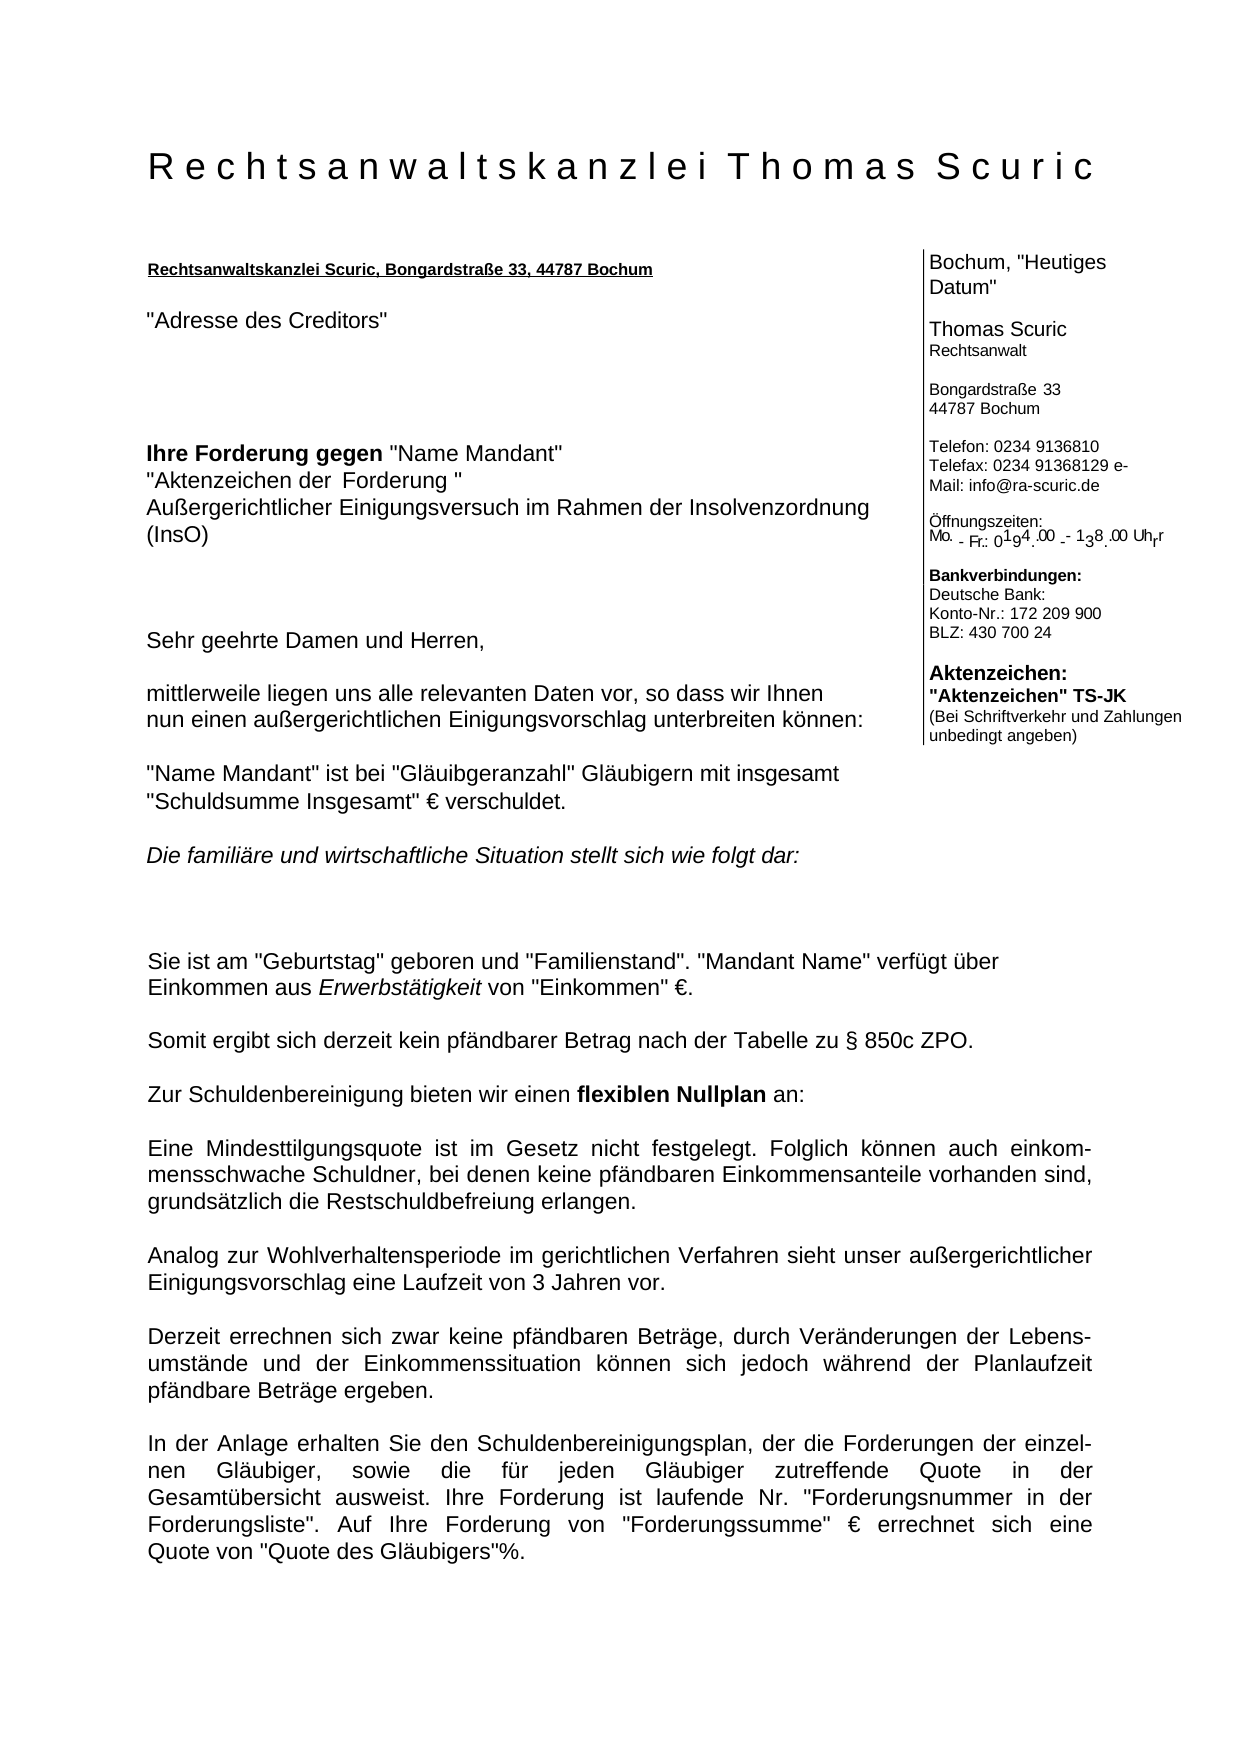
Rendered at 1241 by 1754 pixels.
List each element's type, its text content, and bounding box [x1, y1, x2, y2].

text 44787 Bochum [929, 399, 1196, 418]
text "Adresse des Creditors" [146, 307, 876, 333]
text Außergerichtlicher Einigungsversuch im Rahmen der Insolvenzordnung (InsO) [146, 494, 876, 547]
text Sie ist am "Geburtstag" geboren und "Familienstand". "Mandant Name" verfügt über Einkommen aus Erwerbstätigkeit von "Einkommen" €. [147, 948, 1117, 1001]
text Telefon: 0234 9136810 [929, 437, 1196, 456]
text Die familiäre und wirtschaftliche Situation stellt sich wie folgt dar: [146, 842, 876, 868]
text "Aktenzeichen" TS-JK [929, 685, 1196, 707]
text Derzeit errechnen sich zwar keine pfändbaren Beträge, durch Veränderungen der Lebens- umstände und der Einkommenssituation können sich jedoch während der Planlaufzeit pfändbare Beträge ergeben. [147, 1323, 1093, 1403]
text Rechtsanwaltskanzlei Scuric, Bongardstraße 33, 44787 Bochum [147, 259, 876, 278]
text Thomas Scuric [929, 317, 1196, 341]
text Öffnungszeiten: [929, 514, 1196, 530]
title R e c h t s a n w a l t s k a n z l e i T h o m a s S c u r i c [147, 144, 1196, 187]
text Sehr geehrte Damen und Herren, [146, 627, 876, 653]
text Aktenzeichen: [929, 661, 1196, 685]
text "Name Mandant" ist bei "Gläuibgeranzahl" Gläubigern mit insgesamt [146, 760, 876, 787]
text Konto-Nr.: 172 209 900 [929, 604, 1196, 623]
text Rechtsanwalt [929, 341, 1196, 360]
text (Bei Schriftverkehr und Zahlungen unbedingt angeben) [929, 707, 1196, 745]
text Deutsche Bank: [929, 585, 1196, 604]
text Bongardstraße 33 [929, 379, 1196, 399]
text Ihre Forderung gegen "Name Mandant" "Aktenzeichen der Forderung " [146, 439, 702, 493]
text In der Anlage erhalten Sie den Schuldenbereinigungsplan, der die Forderungen der einzel- nen Gläubiger, sowie die für jeden Gläubiger zutreffende Quote in der Gesamtübersicht ausweist. Ihre Forderung ist laufende Nr. "Forderungsnummer in der Forderungsliste". Auf Ihre Forderung von "Forderungssumme" € errechnet sich eine Quote von "Quote des Gläubigers"%. [147, 1430, 1093, 1565]
text Mo. - Fr.: 0194..00 -- 138..00 Uhrr [929, 530, 1196, 552]
text Eine Mindesttilgungsquote ist im Gesetz nicht festgelegt. Folglich können auch einkom- mensschwache Schuldner, bei denen keine pfändbaren Einkommensanteile vorhanden sind, grundsätzlich die Restschuldbefreiung erlangen. [147, 1135, 1093, 1214]
text Bochum, "Heutiges Datum" [929, 250, 1107, 298]
text mittlerweile liegen uns alle relevanten Daten vor, so dass wir Ihnen nun einen außergerichtlichen Einigungsvorschlag unterbreiten können: [146, 680, 864, 733]
text Telefax: 0234 91368129 e- Mail: info@ra-scuric.de [929, 456, 1129, 494]
text Bankverbindungen: [929, 565, 1196, 584]
text BLZ: 430 700 24 [929, 623, 1196, 642]
text Analog zur Wohlverhaltensperiode im gerichtlichen Verfahren sieht unser außergerichtlicher Einigungsvorschlag eine Laufzeit von 3 Jahren vor. [147, 1242, 1093, 1295]
text Somit ergibt sich derzeit kein pfändbarer Betrag nach der Tabelle zu § 850c ZPO. Zur Schuldenbereinigung bieten wir einen flexiblen Nullplan an: [147, 1027, 1002, 1107]
text "Schuldsumme Insgesamt" € verschuldet. [146, 788, 876, 814]
